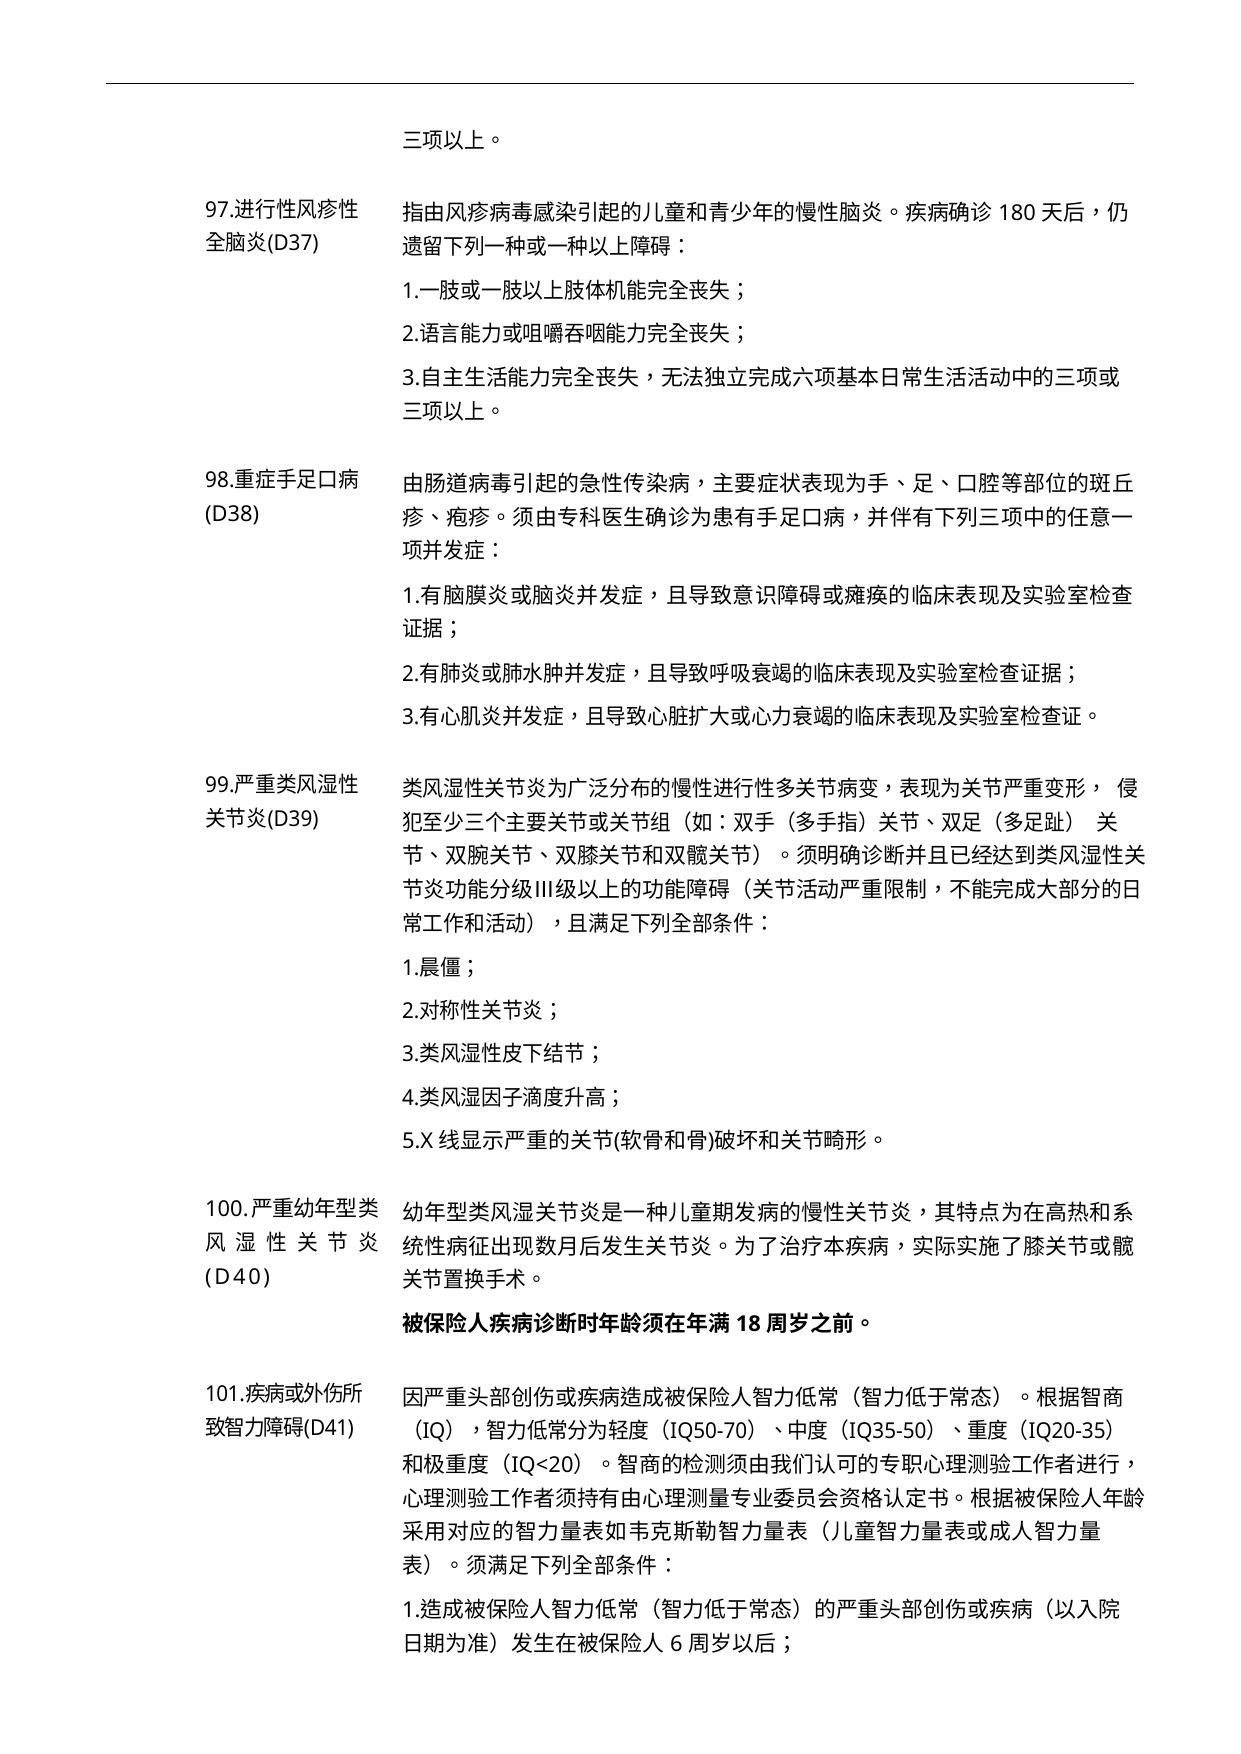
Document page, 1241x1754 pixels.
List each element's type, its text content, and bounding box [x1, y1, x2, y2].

text 指由风疹病毒感染引起的儿童和青少年的慢性脑炎。疾病确诊 180 天后，仍遗留下列一种或一种以上障碍： [402, 197, 1135, 261]
text 1.一肢或一肢以上肢体机能完全丧失； [402, 275, 1157, 305]
text 3.有心肌炎并发症，且导致心脏扩大或心力衰竭的临床表现及实验室检查证。 [402, 701, 1157, 731]
text 98.重症手足口病(D38) [205, 464, 369, 528]
text 100. 严 重 幼 年 型类风湿性关节炎(D40) [205, 1193, 379, 1290]
text 3.自主生活能力完全丧失，无法独立完成六项基本日常生活活动中的三项或三项以上。 [402, 362, 1135, 425]
text 由肠道病毒引起的急性传染病，主要症状表现为手、足、口腔等部位的斑丘疹、疱疹。须由专科医生确诊为患有手足口病，并伴有下列三项中的任意一项并发症： [402, 468, 1135, 565]
text 三项以上。 [402, 125, 1157, 155]
text 4.类风湿因子滴度升高； [402, 1082, 1157, 1111]
text （IQ），智力低常分为轻度（IQ50-70）、中度（IQ35-50）、重度（IQ20-35） 和极重度（IQ<20）。智商的检测须由我们认可的专职心理测验工作者进行， 心理测验工作者须持有由心理测量专业委员会资格认定书。根据被保险人年龄采用对应的智力量表如韦克斯勒智力量表（儿童智力量表或成人智力量表）。须满足下列全部条件： [402, 1415, 1146, 1580]
text 1.晨僵； [402, 952, 1157, 981]
text 幼年型类风湿关节炎是一种儿童期发病的慢性关节炎，其特点为在高热和系统性病征出现数月后发生关节炎。为了治疗本疾病，实际实施了膝关节或髋关节置换手术。 [402, 1197, 1135, 1294]
text 101.疾病或外伤所致智力障碍(D41) [205, 1378, 371, 1441]
text 1.有脑膜炎或脑炎并发症，且导致意识障碍或瘫痪的临床表现及实验室检查证据； [402, 579, 1135, 643]
text 5.X 线显示严重的关节(软骨和骨)破坏和关节畸形。 [402, 1125, 1157, 1155]
subtitle 被保险人疾病诊断时年龄须在年满 18 周岁之前。 [402, 1308, 1157, 1338]
text 1.造成被保险人智力低常（智力低于常态）的严重头部创伤或疾病（以入院日期为准）发生在被保险人 6 周岁以后； [402, 1594, 1135, 1657]
text 2.对称性关节炎； [402, 995, 1157, 1025]
text 99.严重类风湿性关节炎(D39) [205, 769, 369, 833]
text 因严重头部创伤或疾病造成被保险人智力低常（智力低于常态）。根据智商 [402, 1382, 1157, 1411]
text 3.类风湿性皮下结节； [402, 1038, 1157, 1068]
text 97.进行性风疹性全脑炎(D37) [205, 194, 369, 257]
text 类风湿性关节炎为广泛分布的慢性进行性多关节病变，表现为关节严重变形， 侵犯至少三个主要关节或关节组（如：双手（多手指）关节、双足（多足趾） 关节、双腕关节、双膝关节和双髋关节）。须明确诊断并且已经达到类风湿性关节炎功能分级Ⅲ级以上的功能障碍（关节活动严重限制，不能完成大部分的日常工作和活动），且满足下列全部条件： [402, 773, 1146, 937]
text 2.有肺炎或肺水肿并发症，且导致呼吸衰竭的临床表现及实验室检查证据； [402, 658, 1157, 687]
text 2.语言能力或咀嚼吞咽能力完全丧失； [402, 318, 1157, 348]
